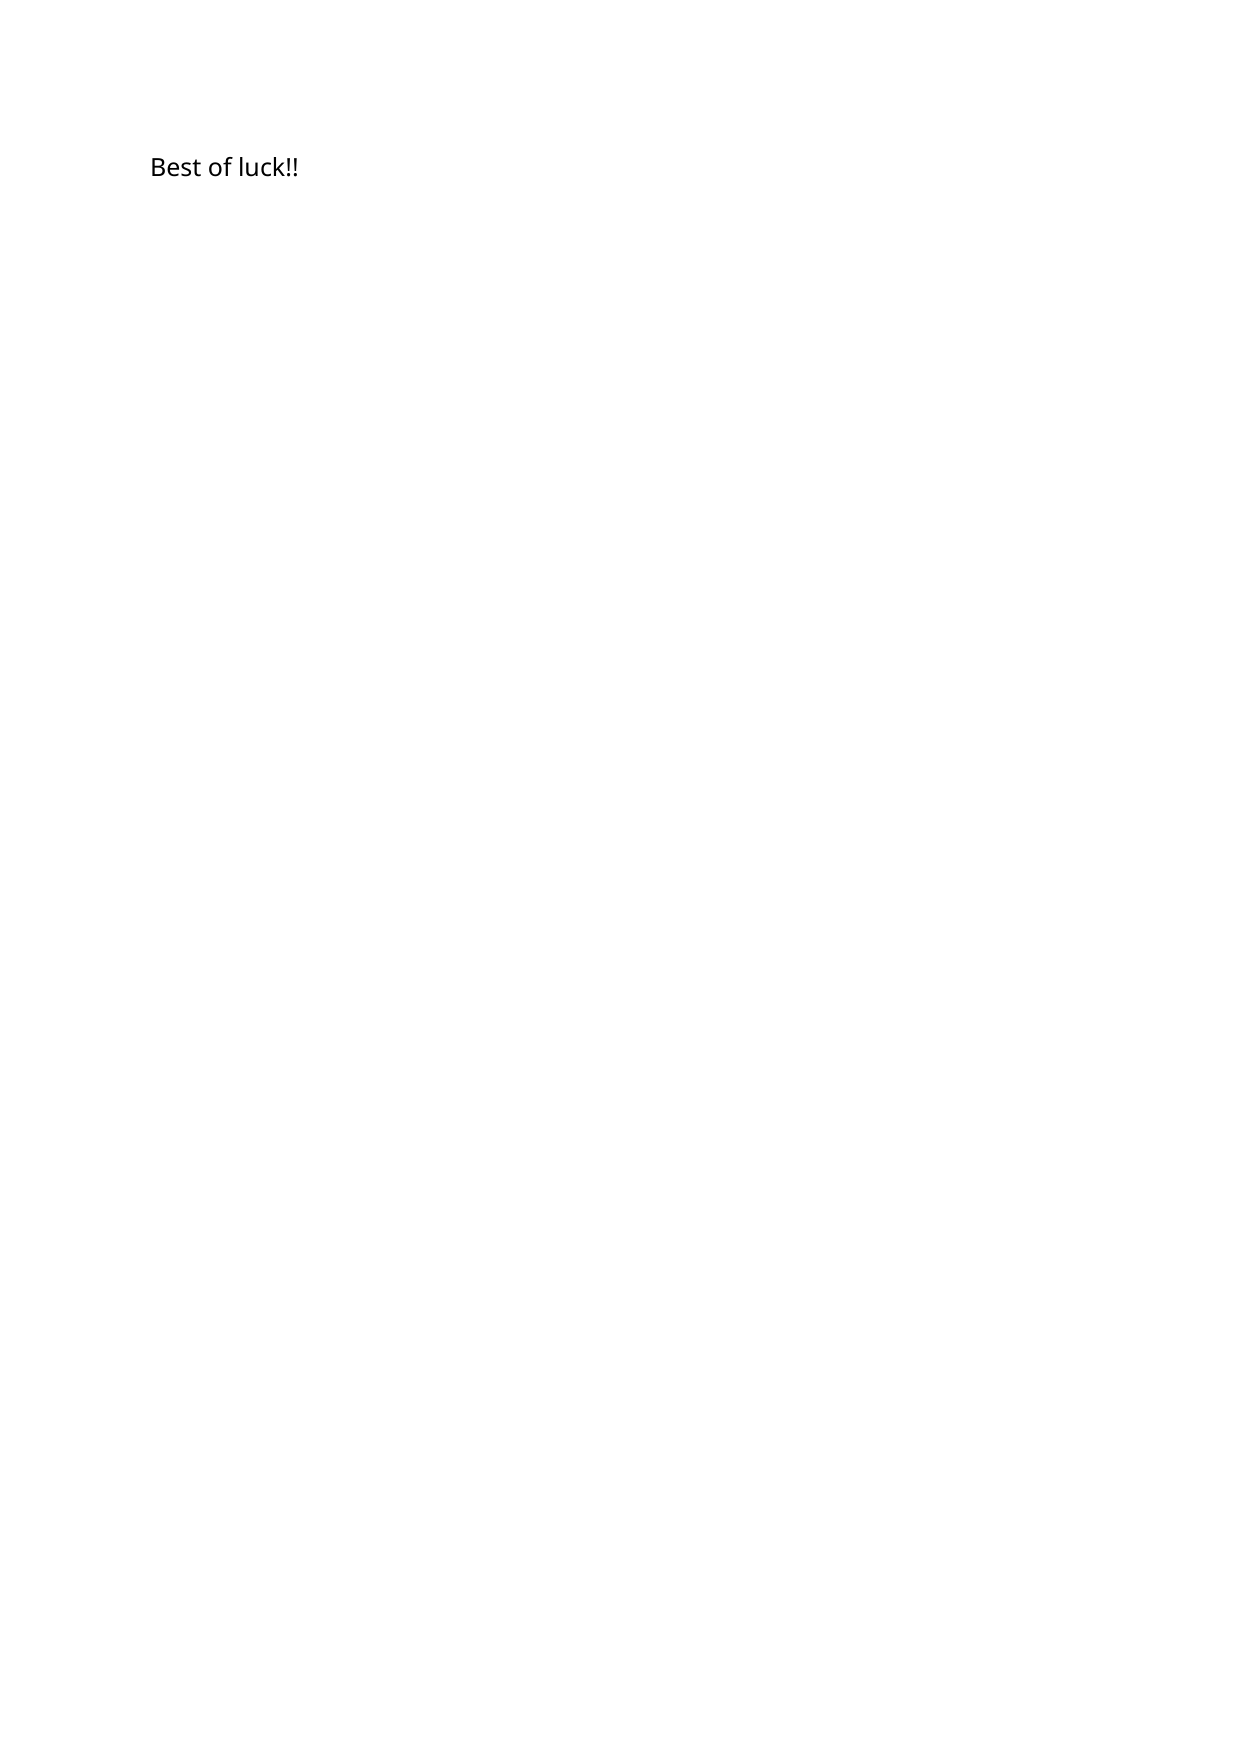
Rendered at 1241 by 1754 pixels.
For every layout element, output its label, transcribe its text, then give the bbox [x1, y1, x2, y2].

text Best of luck!! [150, 150, 1090, 184]
